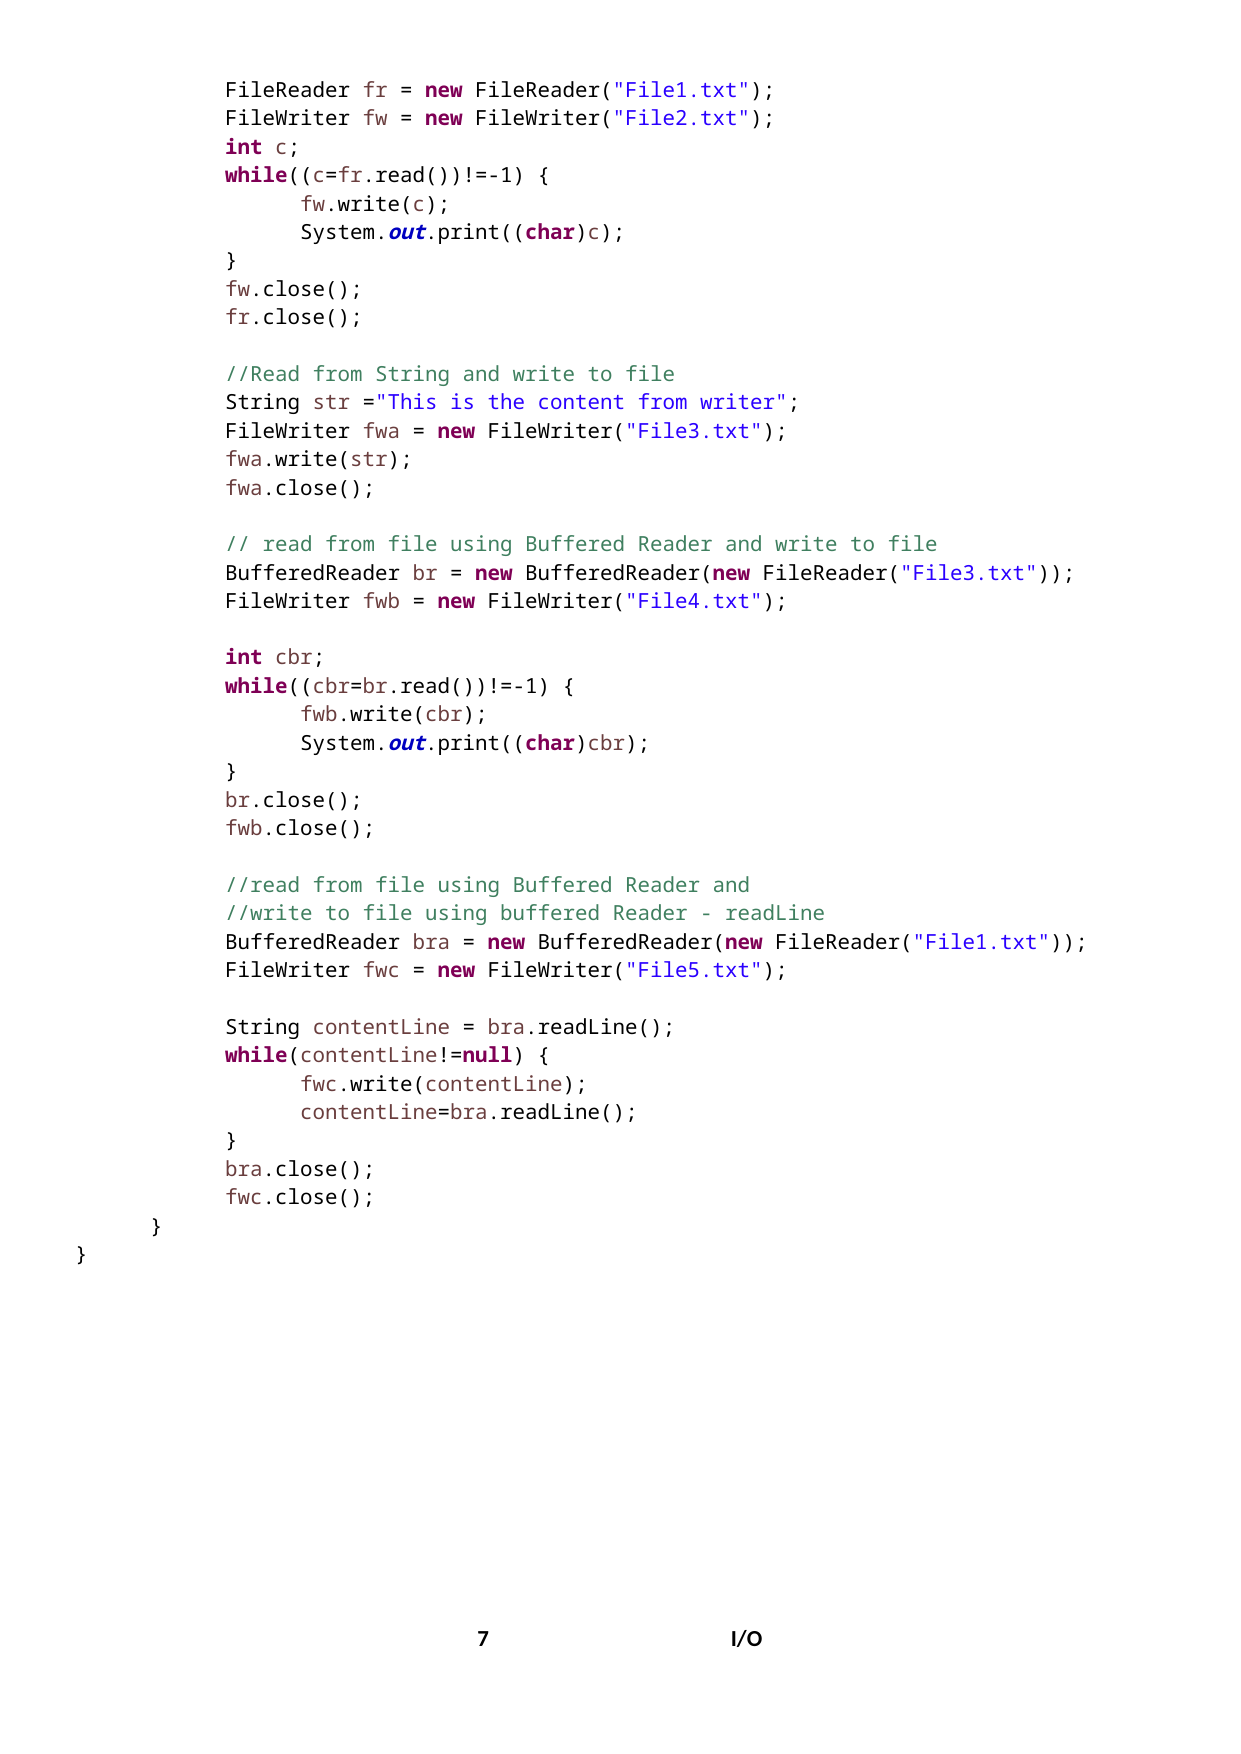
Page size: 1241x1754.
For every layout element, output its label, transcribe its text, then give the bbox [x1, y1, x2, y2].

text FileWriter fwc = new FileWriter("File5.txt"); [75, 955, 1165, 984]
text fwa.write(str); [75, 444, 1165, 473]
text int cbr; [75, 642, 1165, 671]
text BufferedReader br = new BufferedReader(new FileReader("File3.txt")); [75, 558, 1165, 586]
text fr.close(); [75, 302, 1165, 331]
text fwc.write(contentLine); [75, 1069, 1165, 1097]
text fw.write(c); [75, 189, 1165, 217]
text } [75, 1239, 1165, 1268]
text bra.close(); [75, 1154, 1165, 1182]
text while(contentLine!=null) { [75, 1040, 1165, 1069]
text // read from file using Buffered Reader and write to file [75, 529, 1165, 558]
text String str ="This is the content from writer"; [75, 387, 1165, 416]
text br.close(); [75, 785, 1165, 813]
text //write to file using buffered Reader - readLine [75, 898, 1165, 927]
text System.out.print((char)cbr); [75, 728, 1165, 756]
text FileWriter fwa = new FileWriter("File3.txt"); [75, 416, 1165, 444]
text } [75, 756, 1165, 785]
text FileWriter fwb = new FileWriter("File4.txt"); [75, 586, 1165, 614]
text fwc.close(); [75, 1182, 1165, 1211]
text } [75, 1211, 1165, 1239]
text fwb.write(cbr); [75, 699, 1165, 728]
text BufferedReader bra = new BufferedReader(new FileReader("File1.txt")); [75, 927, 1165, 955]
text fwb.close(); [75, 813, 1165, 842]
text System.out.print((char)c); [75, 217, 1165, 246]
text while((cbr=br.read())!=-1) { [75, 671, 1165, 699]
text //read from file using Buffered Reader and [75, 870, 1165, 898]
text FileWriter fw = new FileWriter("File2.txt"); [75, 103, 1165, 132]
text //Read from String and write to file [75, 359, 1165, 387]
text fw.close(); [75, 274, 1165, 302]
text FileReader fr = new FileReader("File1.txt"); [75, 75, 1165, 103]
text } [75, 246, 1165, 274]
text while((c=fr.read())!=-1) { [75, 160, 1165, 189]
text contentLine=bra.readLine(); [75, 1097, 1165, 1126]
text } [75, 1126, 1165, 1154]
text fwa.close(); [75, 473, 1165, 501]
text String contentLine = bra.readLine(); [75, 1012, 1165, 1040]
text int c; [75, 132, 1165, 160]
